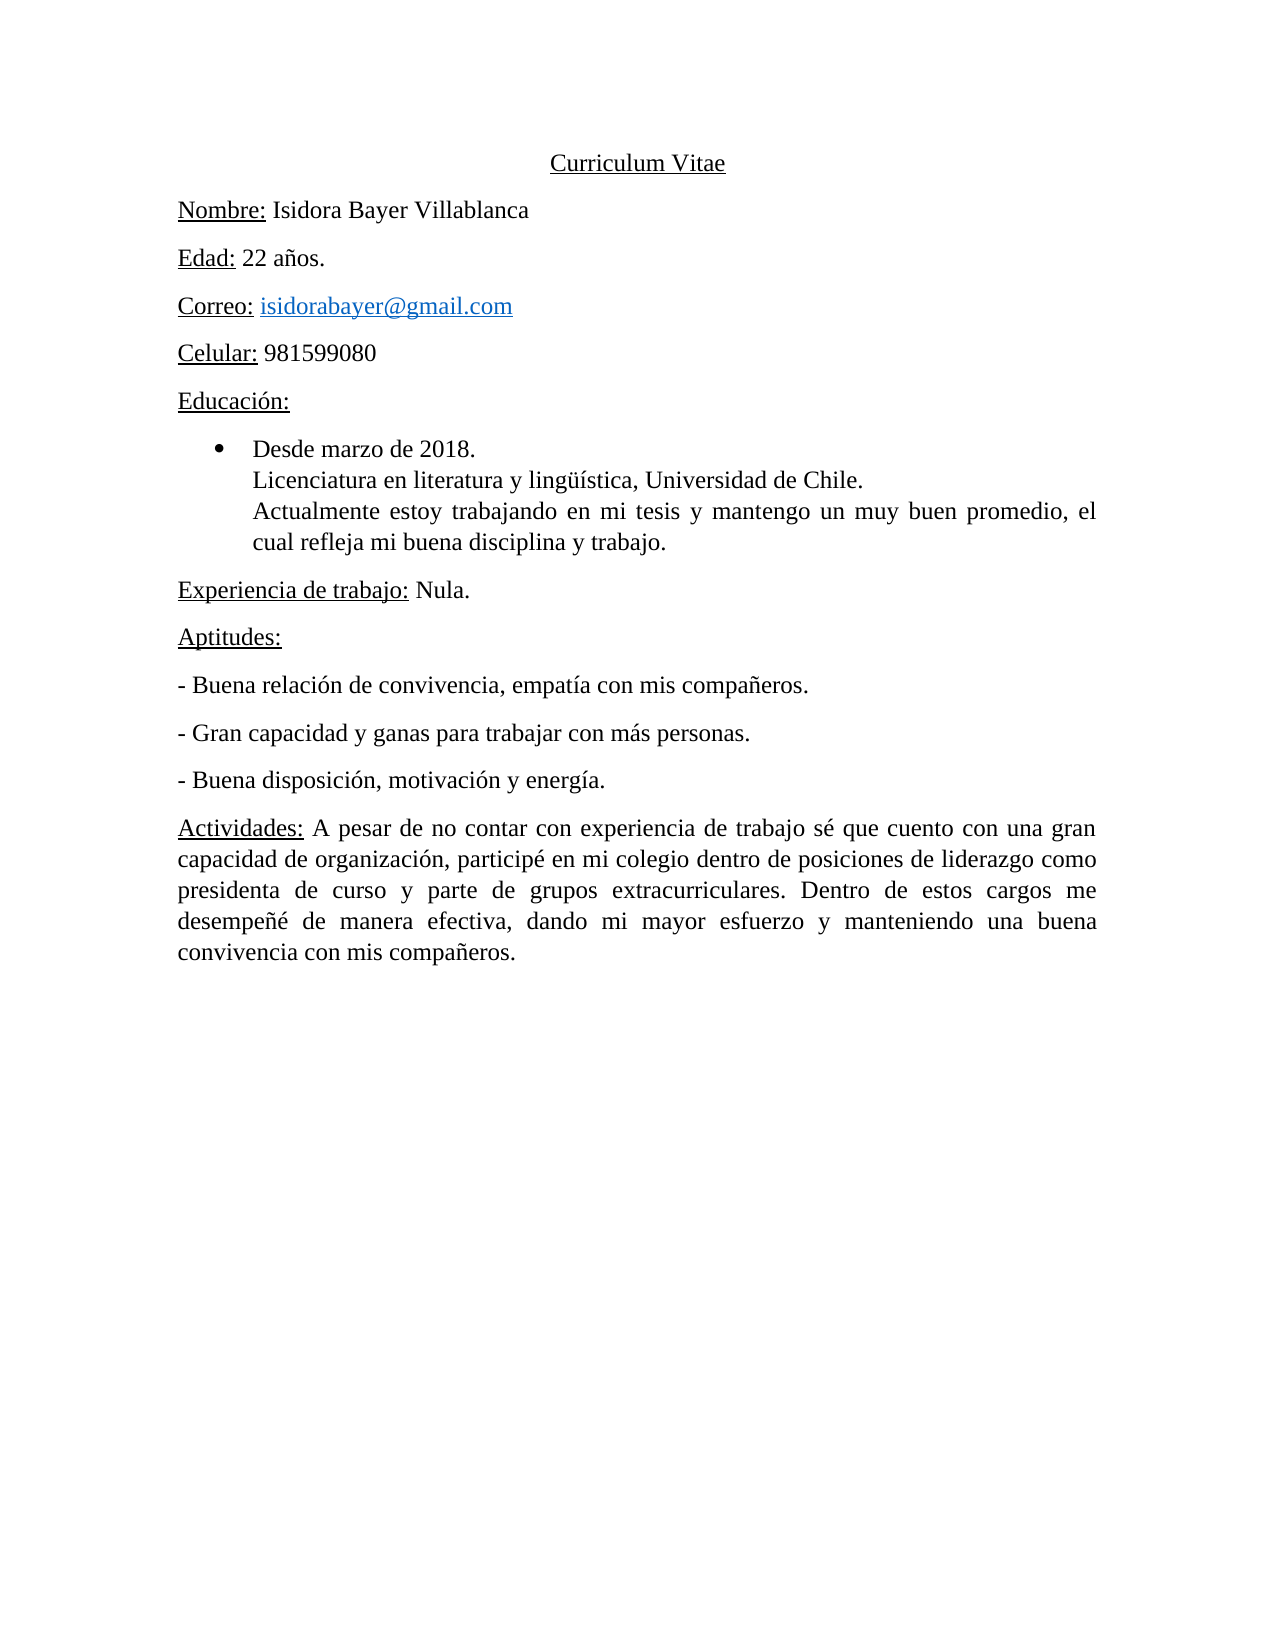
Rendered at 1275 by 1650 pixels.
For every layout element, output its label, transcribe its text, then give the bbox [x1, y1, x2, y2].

text Correo: isidorabayer@gmail.com [177, 291, 1098, 319]
text - Buena relación de convivencia, empatía con mis compañeros. [177, 670, 1098, 699]
text Experiencia de trabajo: Nula. [177, 575, 1098, 603]
text - Buena disposición, motivación y energía. [177, 766, 1098, 794]
text Educación: [177, 386, 1098, 415]
text Edad: 22 años. [177, 243, 1098, 272]
text Aptitudes: [177, 622, 1098, 651]
list Licenciatura en literatura y lingüística, Universidad de Chile. [252, 465, 1098, 494]
text Celular: 981599080 [177, 338, 1098, 367]
text Nombre: Isidora Bayer Villablanca [177, 195, 1098, 224]
text Actividades: A pesar de no contar con experiencia de trabajo sé que cuento con una gran capacidad de organización, participé en mi colegio dentro de posiciones de liderazgo como presidenta de curso y parte de grupos extracurriculares. Dentro de estos cargos me desempeñé de manera efectiva, dando mi mayor esfuerzo y manteniendo una buena convivencia con mis compañeros. [177, 813, 1098, 966]
text - Gran capacidad y ganas para trabajar con más personas. [177, 718, 1098, 747]
list Desde marzo de 2018. [215, 434, 1098, 463]
list Actualmente estoy trabajando en mi tesis y mantengo un muy buen promedio, el cual refleja mi buena disciplina y trabajo. [252, 496, 1098, 556]
text Curriculum Vitae [177, 148, 1098, 176]
